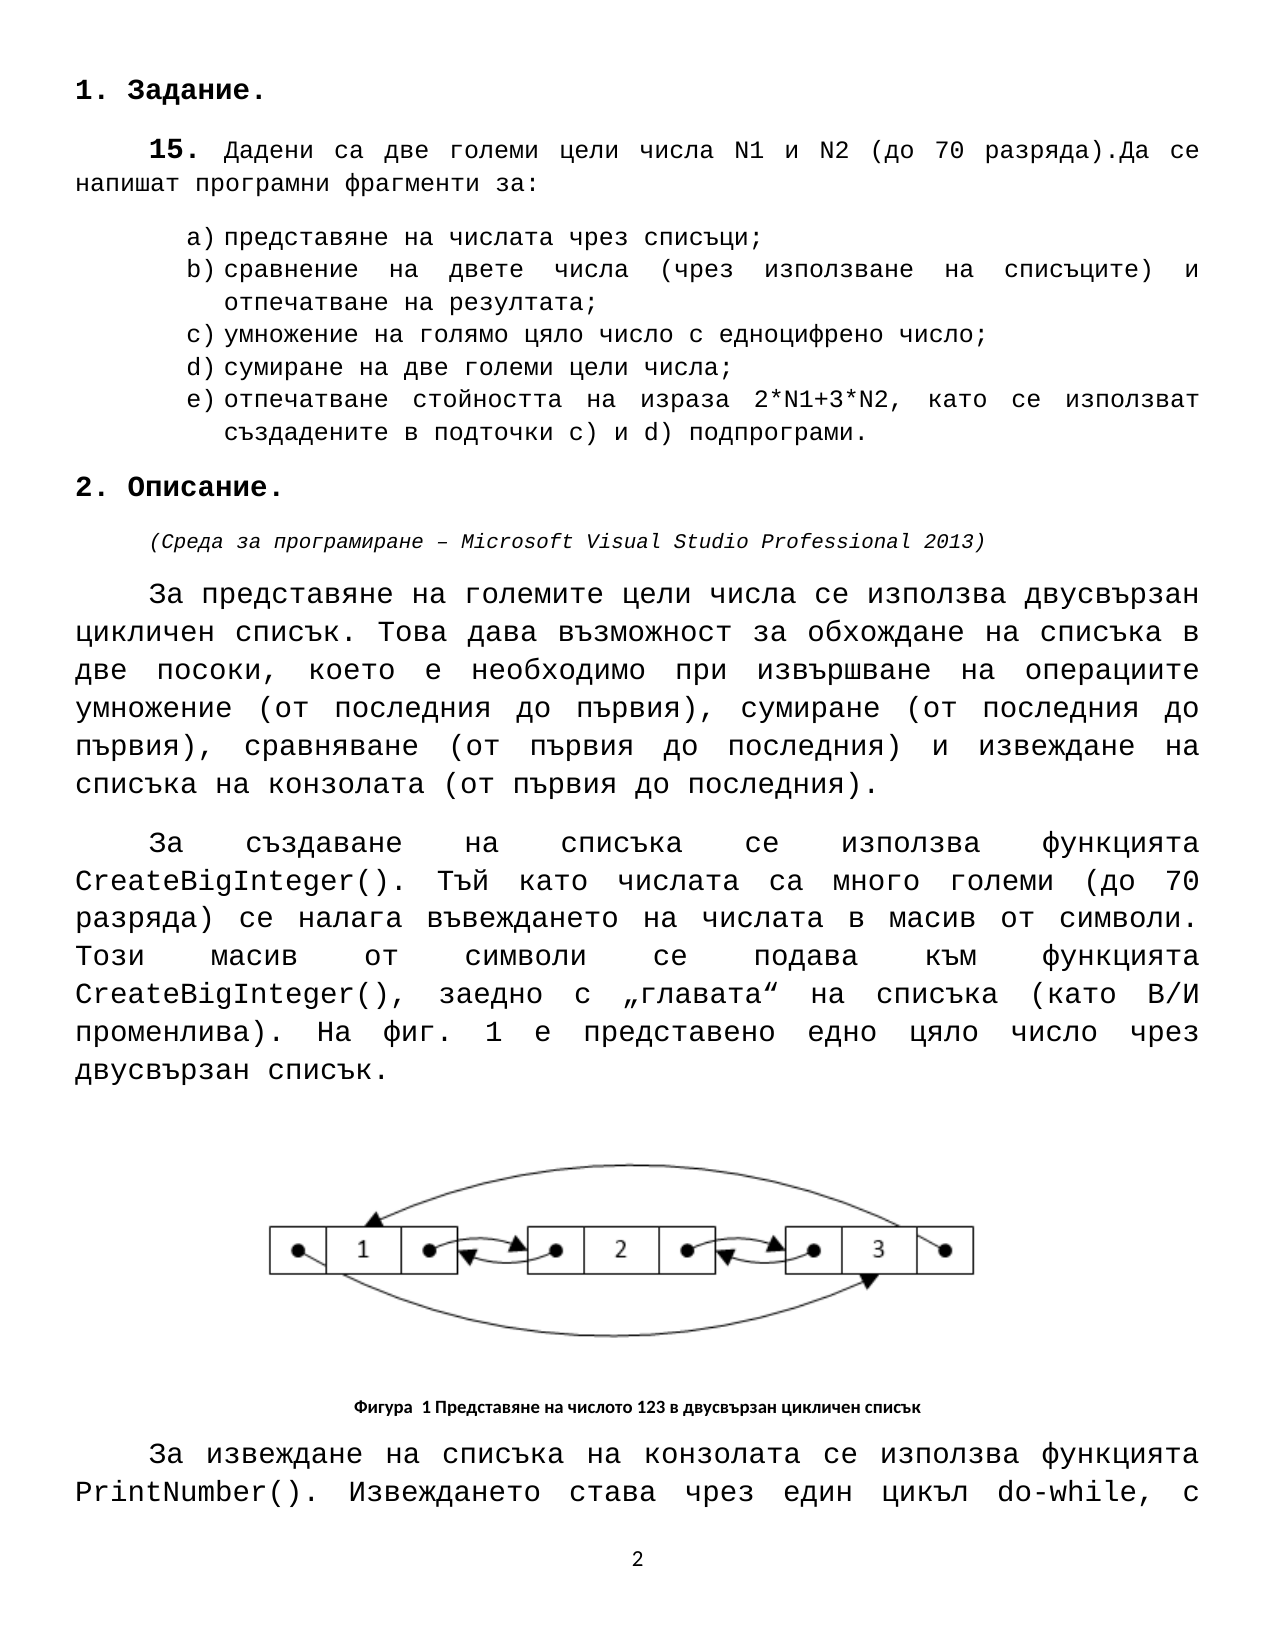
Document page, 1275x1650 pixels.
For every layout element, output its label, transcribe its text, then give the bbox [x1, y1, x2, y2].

picture [246, 1113, 1029, 1371]
text За създаване на списъка се използва функцията CreateBigInteger(). Тъй като числата са много големи (до 70 разряда) се налага въвеждането на числата в масив от символи. Този масив от символи се подава към функцията CreateBigInteger(), заедно с „главата“ на списъка (като В/И променлива). На фиг. 1 е представено едно цяло число чрез двусвързан списък. [75, 828, 1200, 1088]
text За представяне на големите цели числа се използва двусвързан цикличен списък. Това дава възможност за обхождане на списъка в две посоки, което е необходимо при извършване на операциите умножение (от последния до първия), сумиране (от последния до първия), сравняване (от първия до последния) и извеждане на списъка на конзолата (от първия до последния). [75, 579, 1200, 802]
text 2. Описание. [75, 473, 1200, 506]
text 15. Дадени са две големи цели числа N1 и N2 (до 70 разряда).Да се напишат програмни фрагменти за: [75, 134, 1200, 199]
list представяне на числата чрез списъци; [186, 224, 1200, 253]
list сравнение на двете числа (чрез използване на списъците) и отпечатване на резултата; [186, 257, 1200, 318]
list сумиране на две големи цели числа; [186, 354, 1200, 383]
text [75, 1439, 1200, 1510]
text (Среда за програмиране – Microsoft Visual Studio Professional 2013) [75, 531, 1200, 555]
text Фигура 1 Представяне на числото 123 в двусвързан цикличен списък [75, 1395, 1200, 1418]
list умножение на голямо цяло число с едноцифрено число; [186, 322, 1200, 350]
text 1. Задание. [75, 75, 1200, 108]
list отпечатване стойността на израза 2*N1+3*N2, като се използват създадените в подточки c) и d) подпрограми. [186, 387, 1200, 448]
